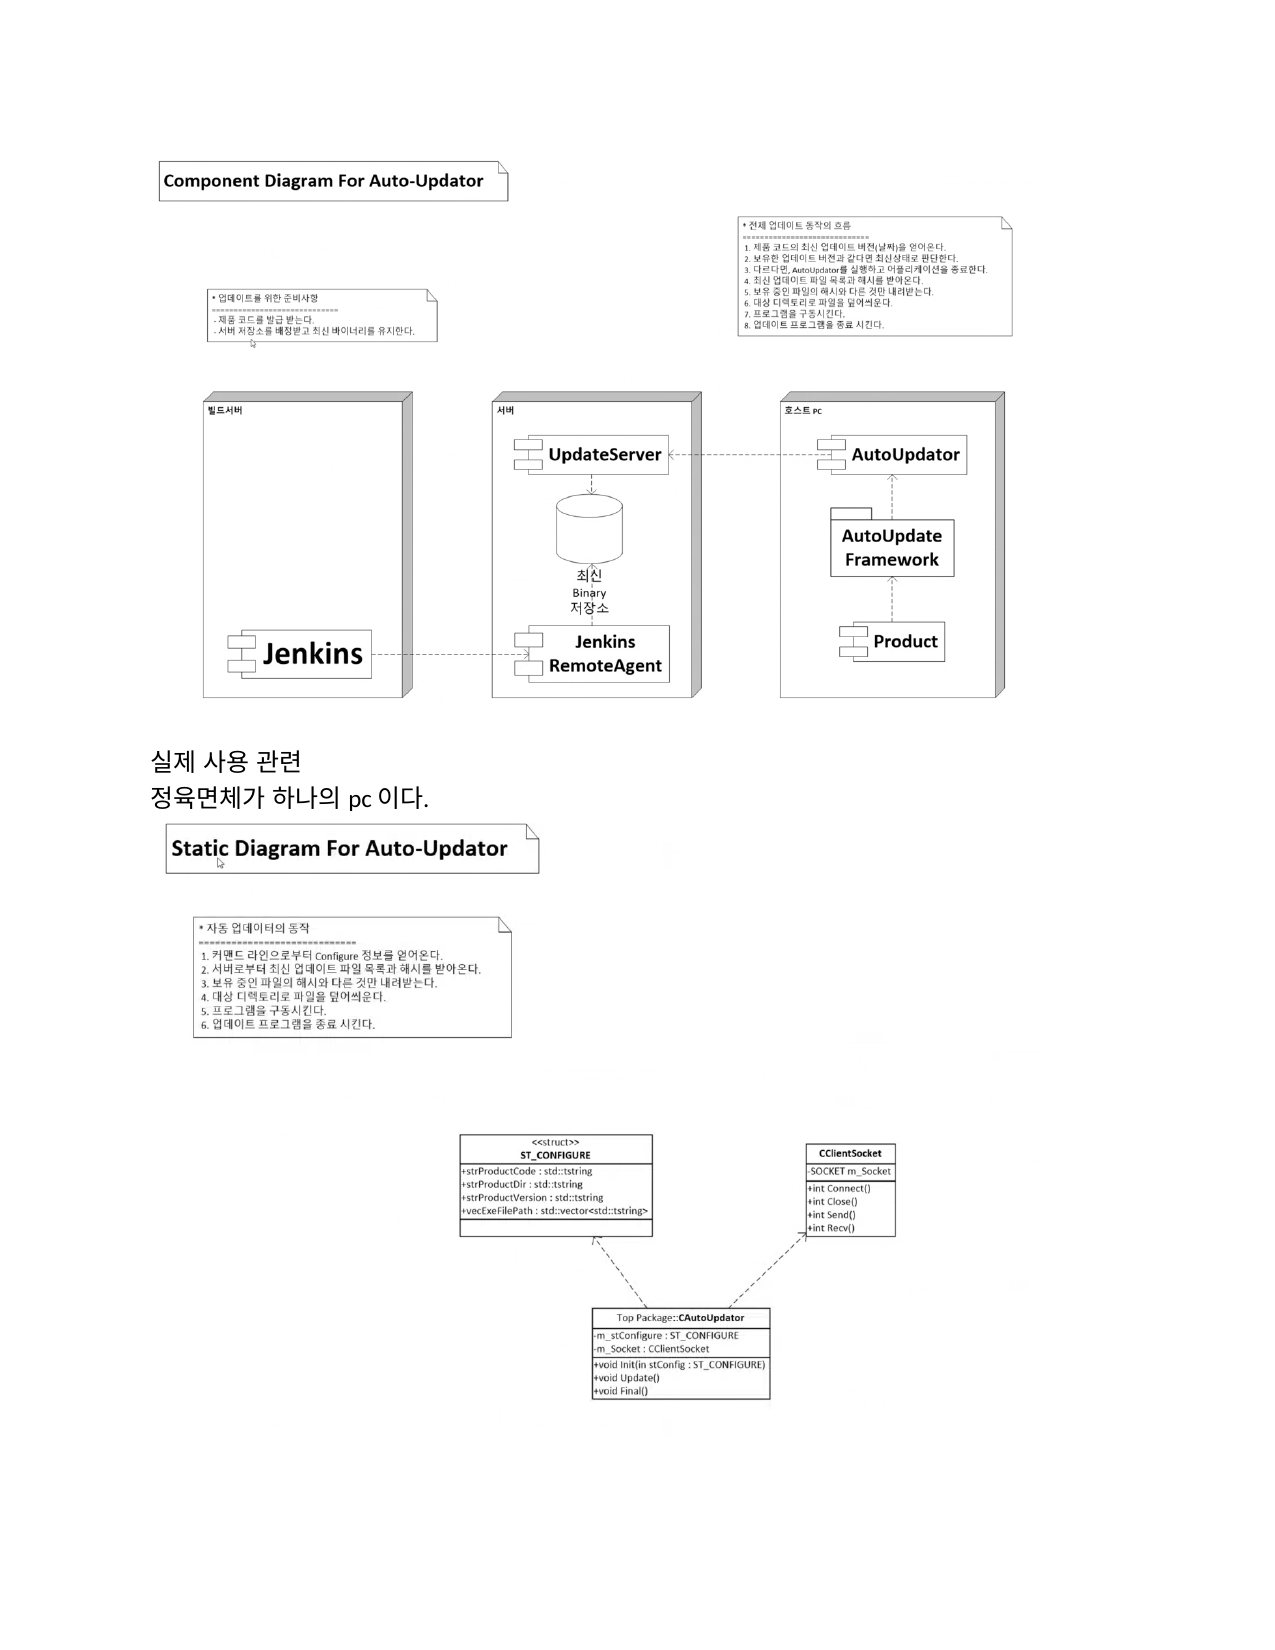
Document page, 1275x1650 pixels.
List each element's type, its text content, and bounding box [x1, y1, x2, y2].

picture [150, 150, 1036, 743]
picture [155, 814, 1042, 1483]
text 실제 사용 관련 [150, 742, 1125, 778]
